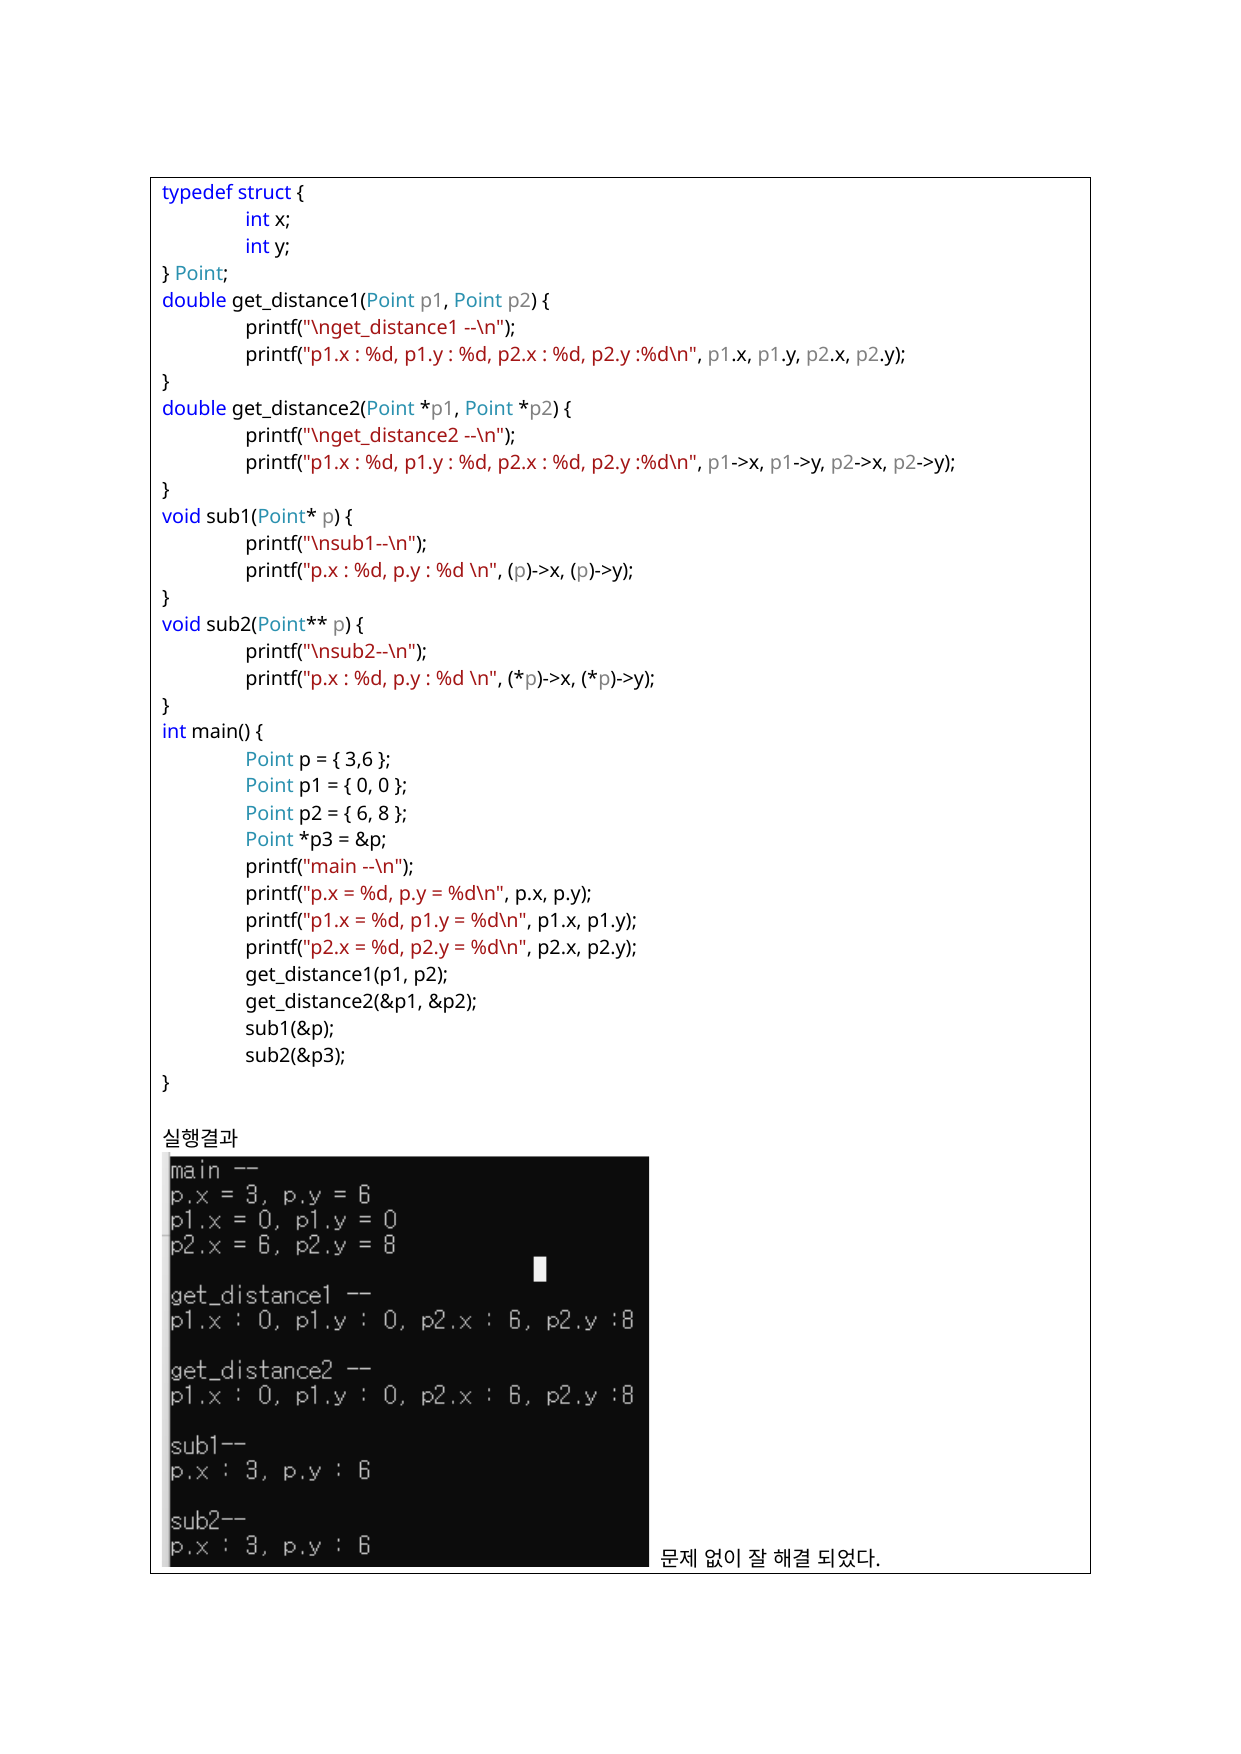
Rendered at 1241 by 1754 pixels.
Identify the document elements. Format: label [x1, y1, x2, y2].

table_header [151, 178, 1090, 1573]
picture [161, 1152, 650, 1567]
